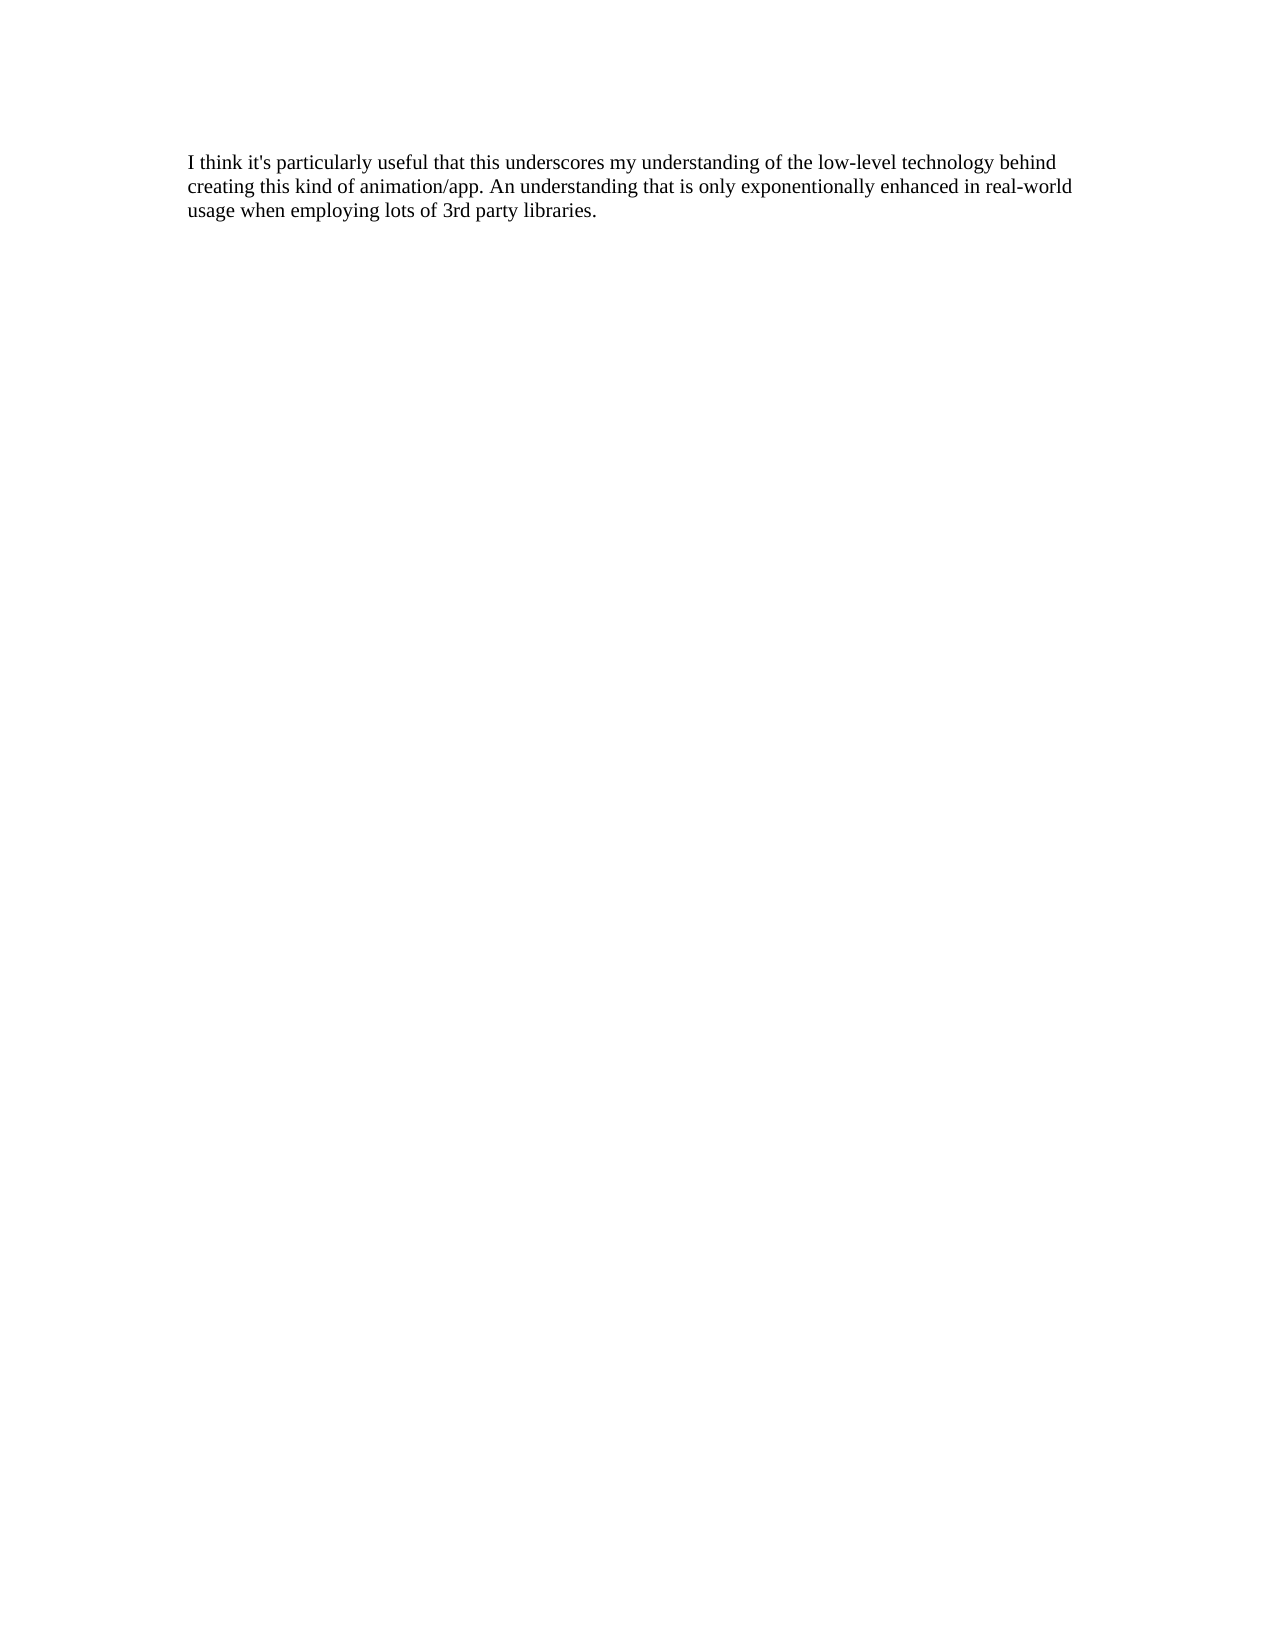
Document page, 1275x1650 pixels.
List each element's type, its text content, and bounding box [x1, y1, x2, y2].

text I think it's particularly useful that this underscores my understanding of the low-level technology behind creating this kind of animation/app. An understanding that is only exponentionally enhanced in real-world usage when employing lots of 3rd party libraries. [187, 150, 1087, 222]
